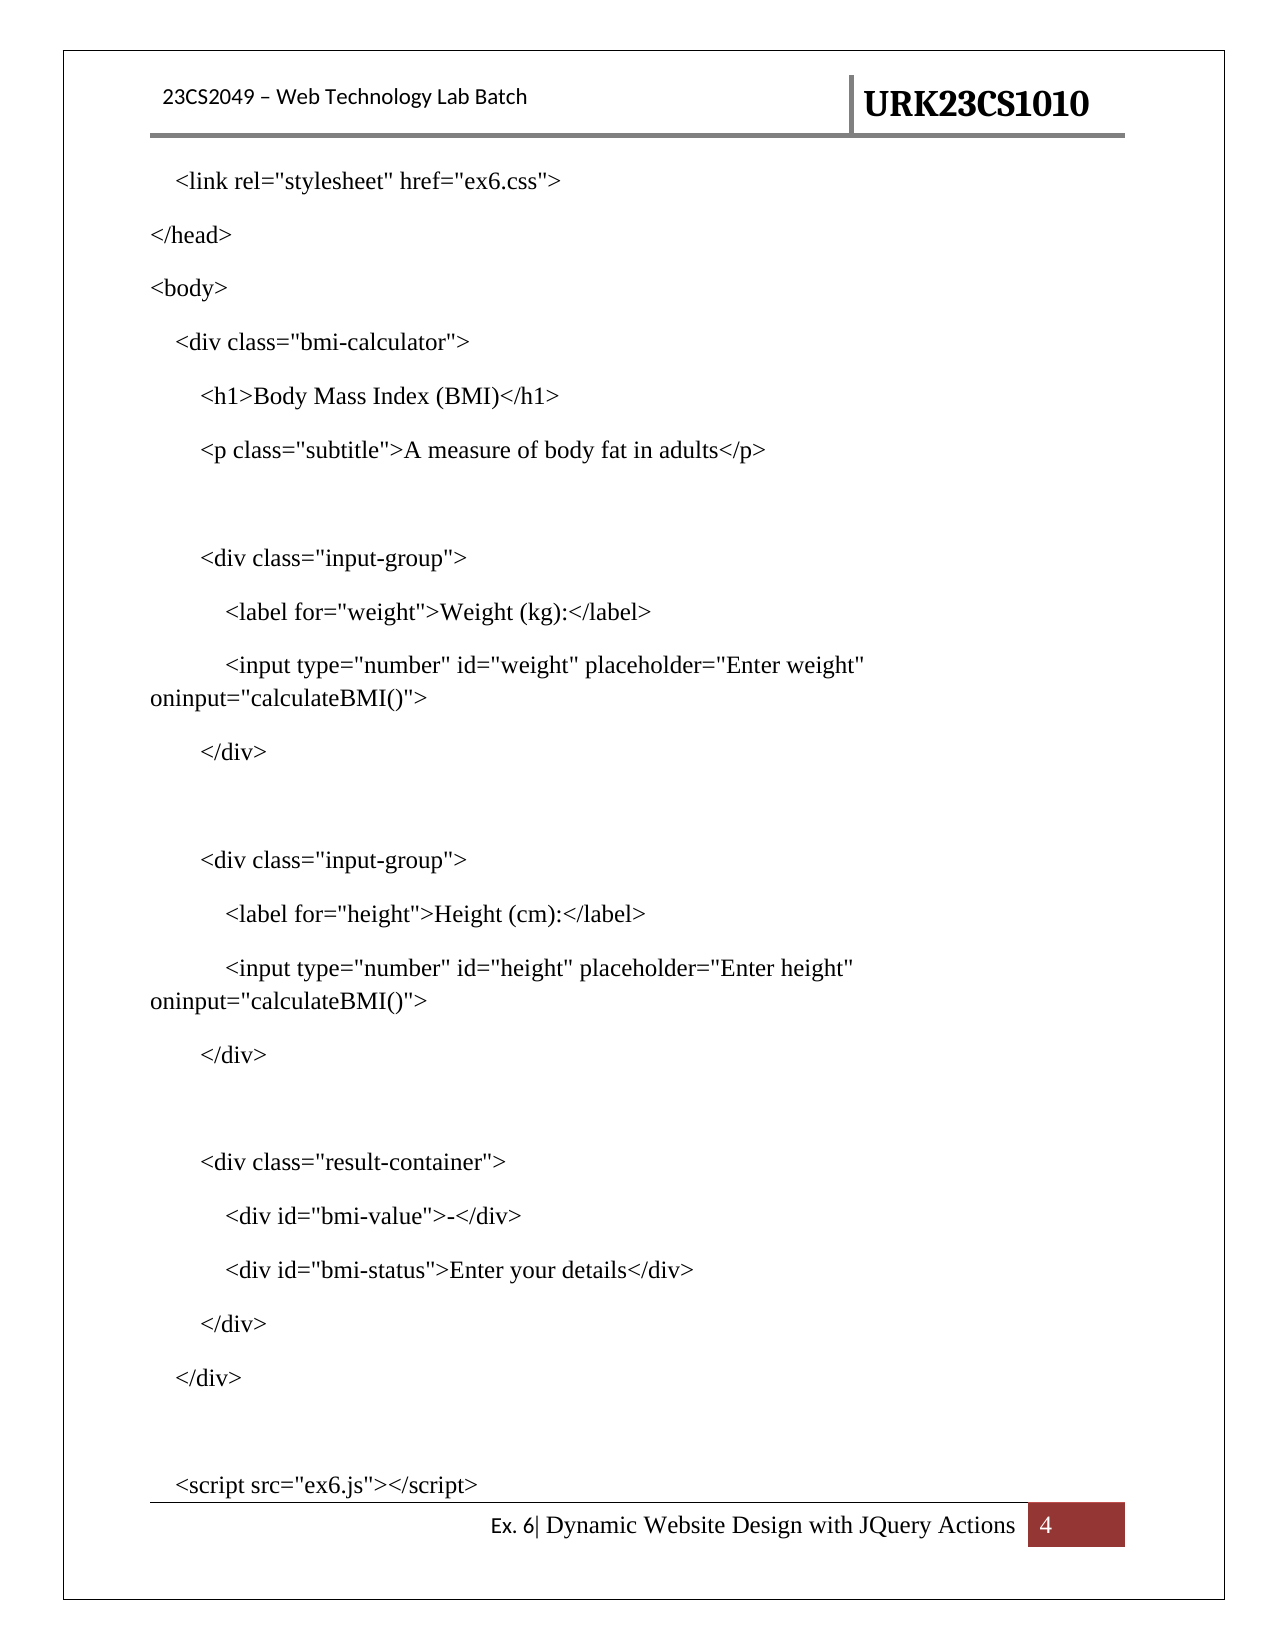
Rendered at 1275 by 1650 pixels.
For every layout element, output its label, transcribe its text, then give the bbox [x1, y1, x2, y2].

text </div> [150, 1363, 1125, 1392]
text <div id="bmi-value">-</div> [150, 1201, 1125, 1230]
text </div> [150, 1040, 1125, 1068]
text <div class="bmi-calculator"> [150, 327, 1125, 356]
text <input type="number" id="weight" placeholder="Enter weight" oninput="calculateBMI()"> [150, 651, 1125, 712]
text <div class="input-group"> [150, 845, 1125, 874]
text <link rel="stylesheet" href="ex6.css"> [150, 166, 1125, 194]
text <body> [150, 273, 1125, 302]
text <label for="weight">Weight (kg):</label> [150, 597, 1125, 625]
text <div class="input-group"> [150, 543, 1125, 572]
text </div> [150, 1309, 1125, 1338]
text <label for="height">Height (cm):</label> [150, 899, 1125, 928]
text <p class="subtitle">A measure of body fat in adults</p> [150, 435, 1125, 464]
text <script src="ex6.js"></script> [150, 1471, 1125, 1499]
text <div class="result-container"> [150, 1147, 1125, 1176]
text <div id="bmi-status">Enter your details</div> [150, 1255, 1125, 1284]
text <input type="number" id="height" placeholder="Enter height" oninput="calculateBMI()"> [150, 953, 1125, 1014]
text </div> [150, 737, 1125, 766]
text <h1>Body Mass Index (BMI)</h1> [150, 381, 1125, 410]
text </head> [150, 220, 1125, 248]
